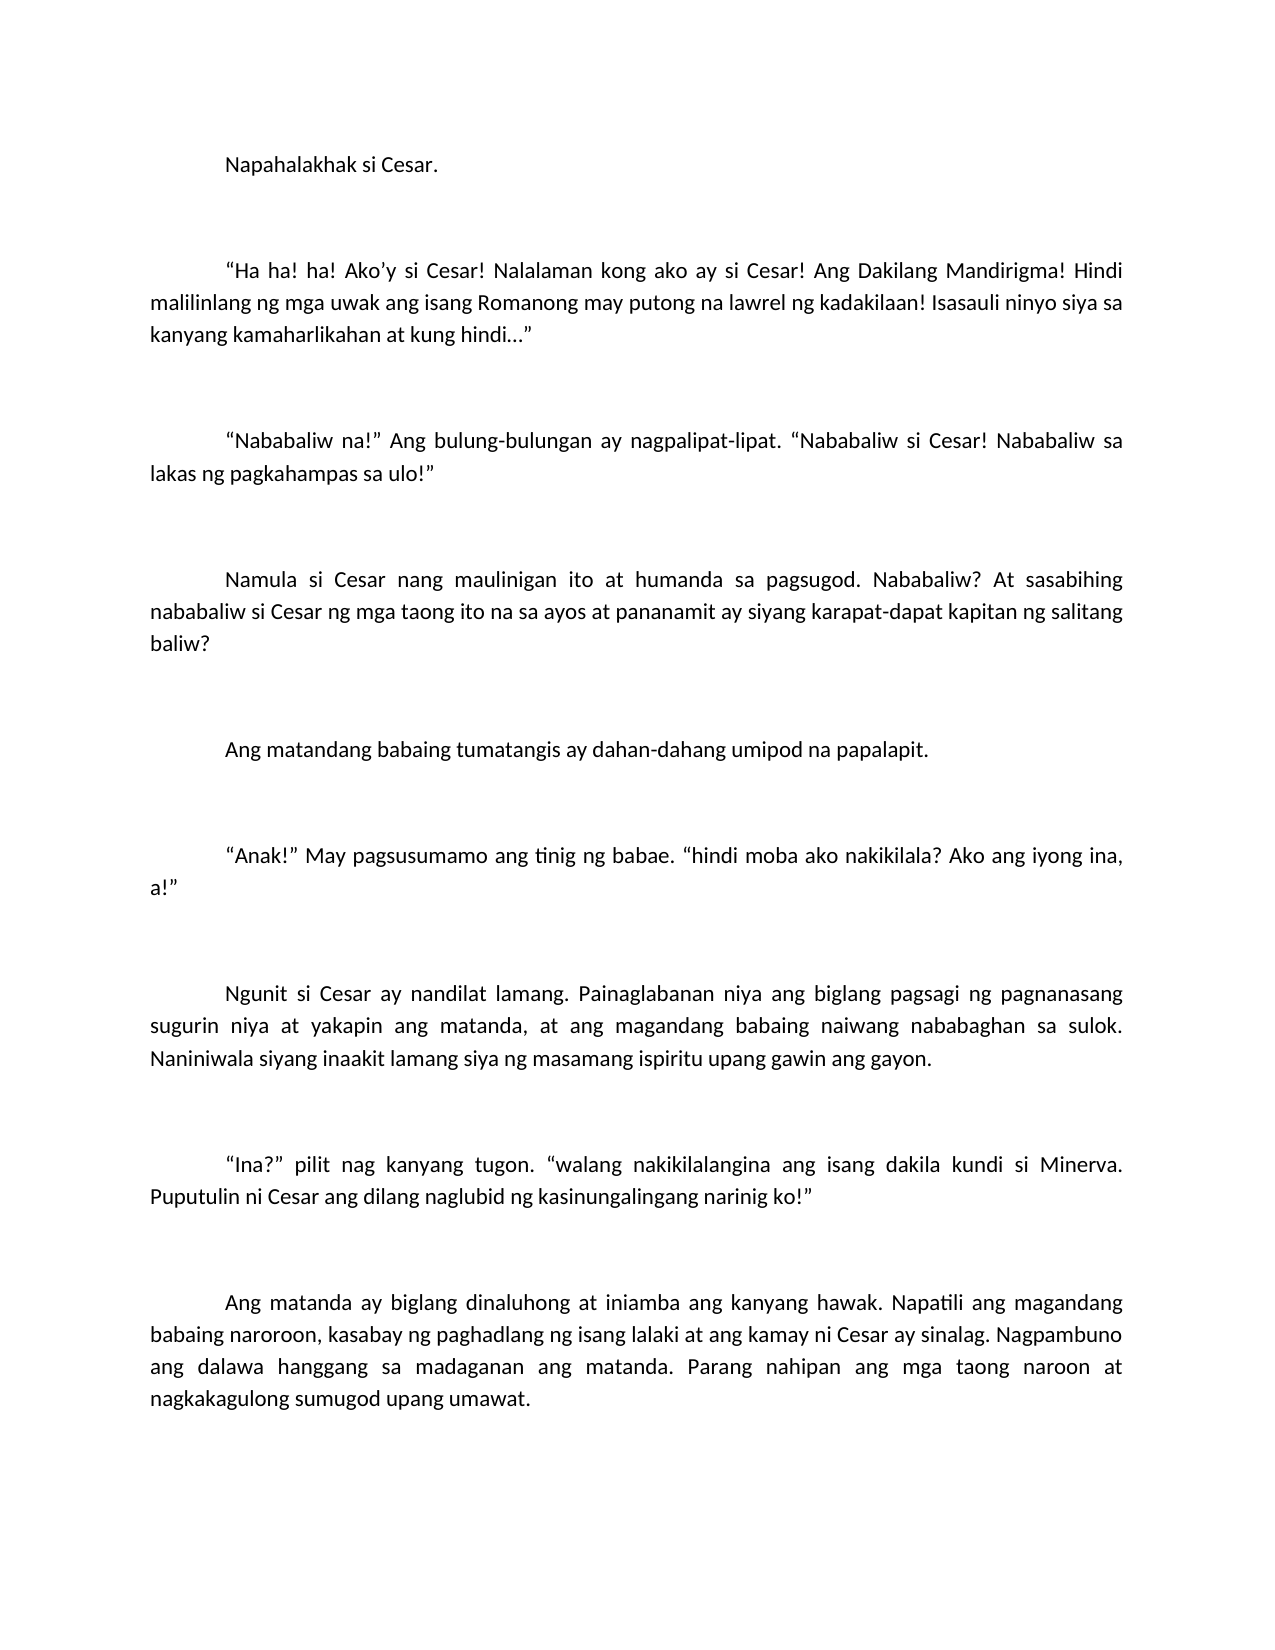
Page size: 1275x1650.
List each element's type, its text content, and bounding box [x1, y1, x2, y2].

text “Nababaliw na!” Ang bulung-bulungan ay nagpalipat-lipat. “Nababaliw si Cesar! Nababaliw sa lakas ng pagkahampas sa ulo!” [150, 426, 1125, 487]
text “Anak!” May pagsusumamo ang tinig ng babae. “hindi moba ako nakikilala? Ako ang iyong ina, a!” [150, 841, 1125, 901]
text Ang matandang babaing tumatangis ay dahan-dahang umipod na papalapit. [150, 735, 1125, 763]
text Ngunit si Cesar ay nandilat lamang. Painaglabanan niya ang biglang pagsagi ng pagnanasang sugurin niya at yakapin ang matanda, at ang magandang babaing naiwang nababaghan sa sulok. Naniniwala siyang inaakit lamang siya ng masamang ispiritu upang gawin ang gayon. [150, 979, 1125, 1072]
text Napahalakhak si Cesar. [150, 150, 1125, 178]
text “Ina?” pilit nag kanyang tugon. “walang nakikilalangina ang isang dakila kundi si Minerva. Puputulin ni Cesar ang dilang naglubid ng kasinungalingang narinig ko!” [150, 1150, 1125, 1210]
text Namula si Cesar nang maulinigan ito at humanda sa pagsugod. Nababaliw? At sasabihing nababaliw si Cesar ng mga taong ito na sa ayos at pananamit ay siyang karapat-dapat kapitan ng salitang baliw? [150, 565, 1125, 657]
text Ang matanda ay biglang dinaluhong at iniamba ang kanyang hawak. Napatili ang magandang babaing naroroon, kasabay ng paghadlang ng isang lalaki at ang kamay ni Cesar ay sinalag. Nagpambuno ang dalawa hanggang sa madaganan ang matanda. Parang nahipan ang mga taong naroon at nagkakagulong sumugod upang umawat. [150, 1288, 1125, 1413]
text “Ha ha! ha! Ako’y si Cesar! Nalalaman kong ako ay si Cesar! Ang Dakilang Mandirigma! Hindi malilinlang ng mga uwak ang isang Romanong may putong na lawrel ng kadakilaan! Isasauli ninyo siya sa kanyang kamaharlikahan at kung hindi…” [150, 256, 1125, 348]
